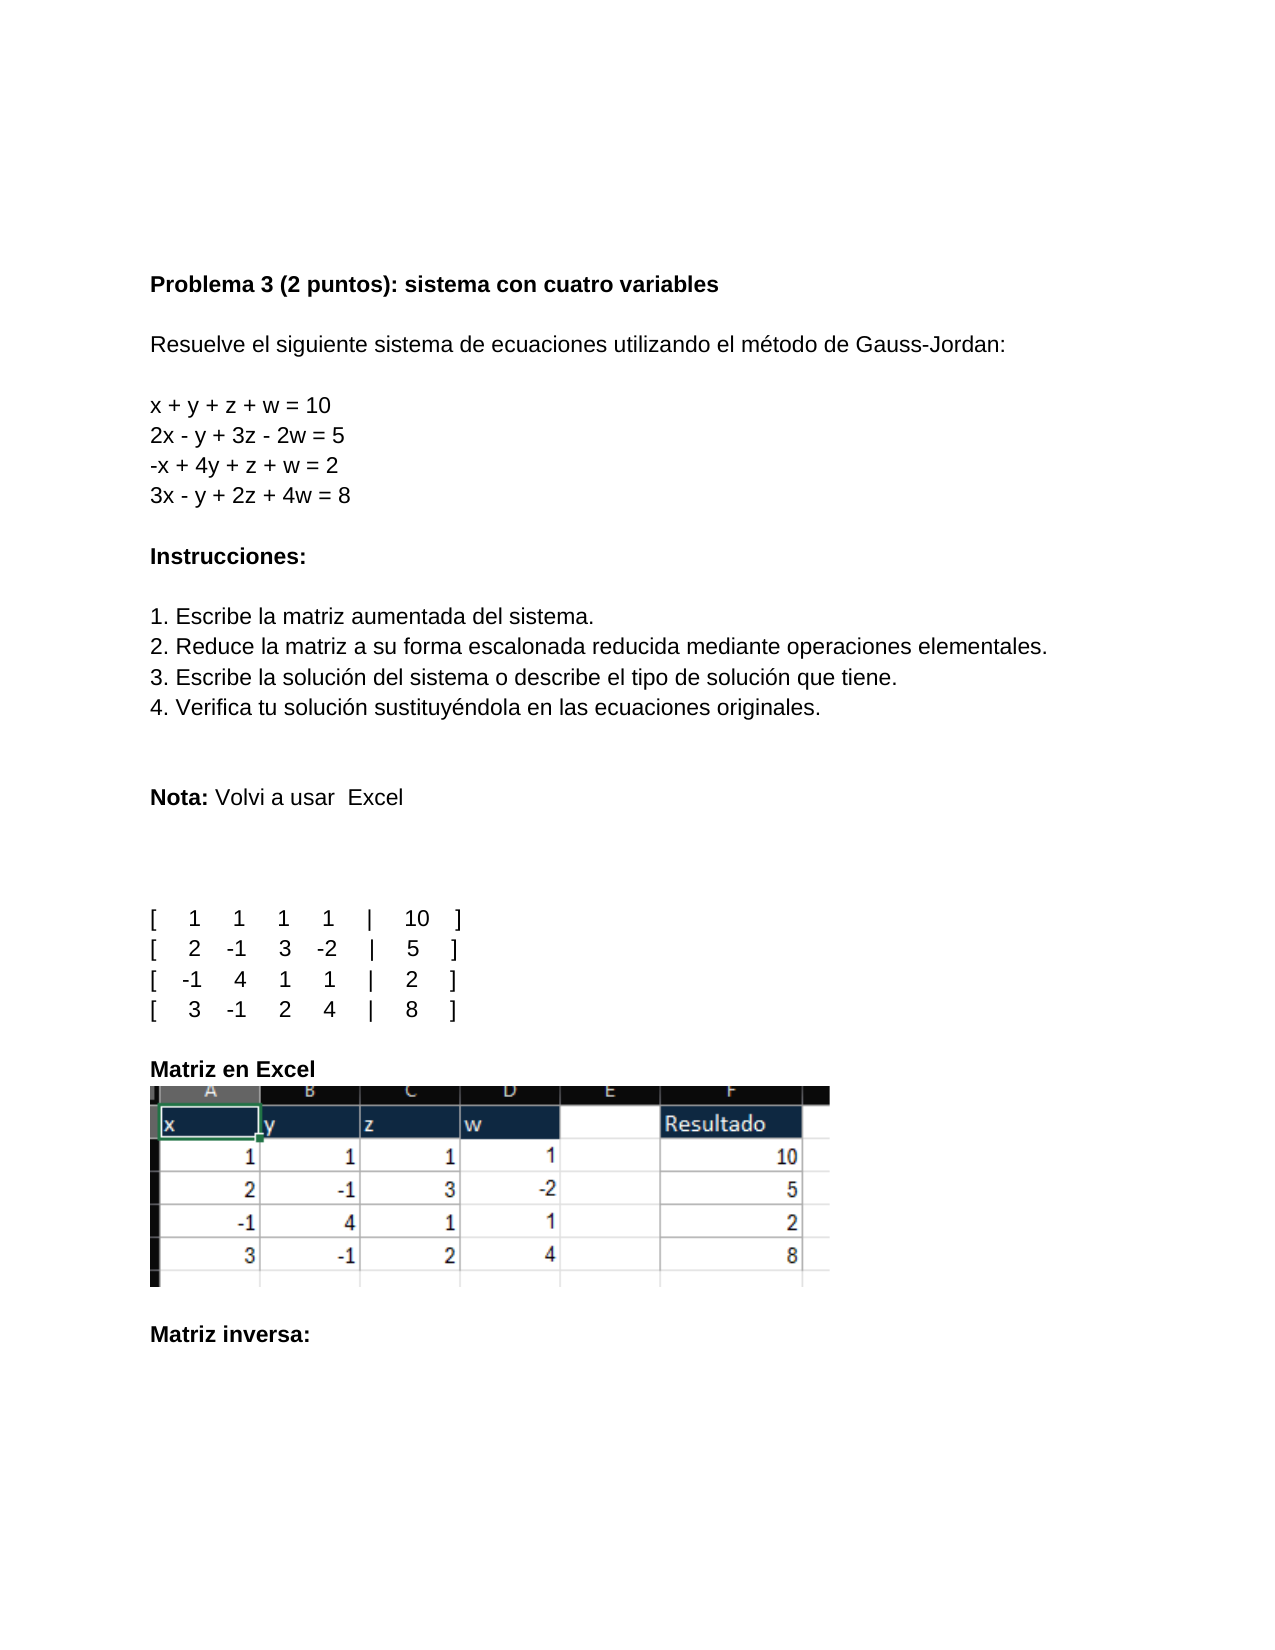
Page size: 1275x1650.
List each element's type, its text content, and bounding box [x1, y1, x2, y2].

text -x + 4y + z + w = 2 [150, 452, 1125, 478]
text x + y + z + w = 10 [150, 392, 1125, 418]
text Matriz inversa: [150, 1321, 1125, 1347]
text 3. Escribe la solución del sistema o describe el tipo de solución que tiene. [150, 663, 1125, 690]
text Nota: Volvi a usar Excel [150, 784, 1125, 811]
text 2. Reduce la matriz a su forma escalonada reducida mediante operaciones elementales. [150, 633, 1125, 660]
text [ 2 -1 3 -2 | 5 ] [150, 935, 1125, 962]
text Resuelve el siguiente sistema de ecuaciones utilizando el método de Gauss-Jordan: [150, 331, 1125, 358]
text 4. Verifica tu solución sustituyéndola en las ecuaciones originales. [150, 694, 1125, 720]
text Matriz en Excel [150, 1056, 1125, 1083]
text Instrucciones: [150, 543, 1125, 569]
text [ 1 1 1 1 | 10 ] [150, 905, 1125, 932]
text 3x - y + 2z + 4w = 8 [150, 482, 1125, 509]
text [ 3 -1 2 4 | 8 ] [150, 996, 1125, 1022]
text Problema 3 (2 puntos): sistema con cuatro variables [150, 271, 1125, 297]
text [ -1 4 1 1 | 2 ] [150, 966, 1125, 992]
text 1. Escribe la matriz aumentada del sistema. [150, 603, 1125, 629]
text 2x - y + 3z - 2w = 5 [150, 422, 1125, 448]
picture [150, 1086, 830, 1287]
